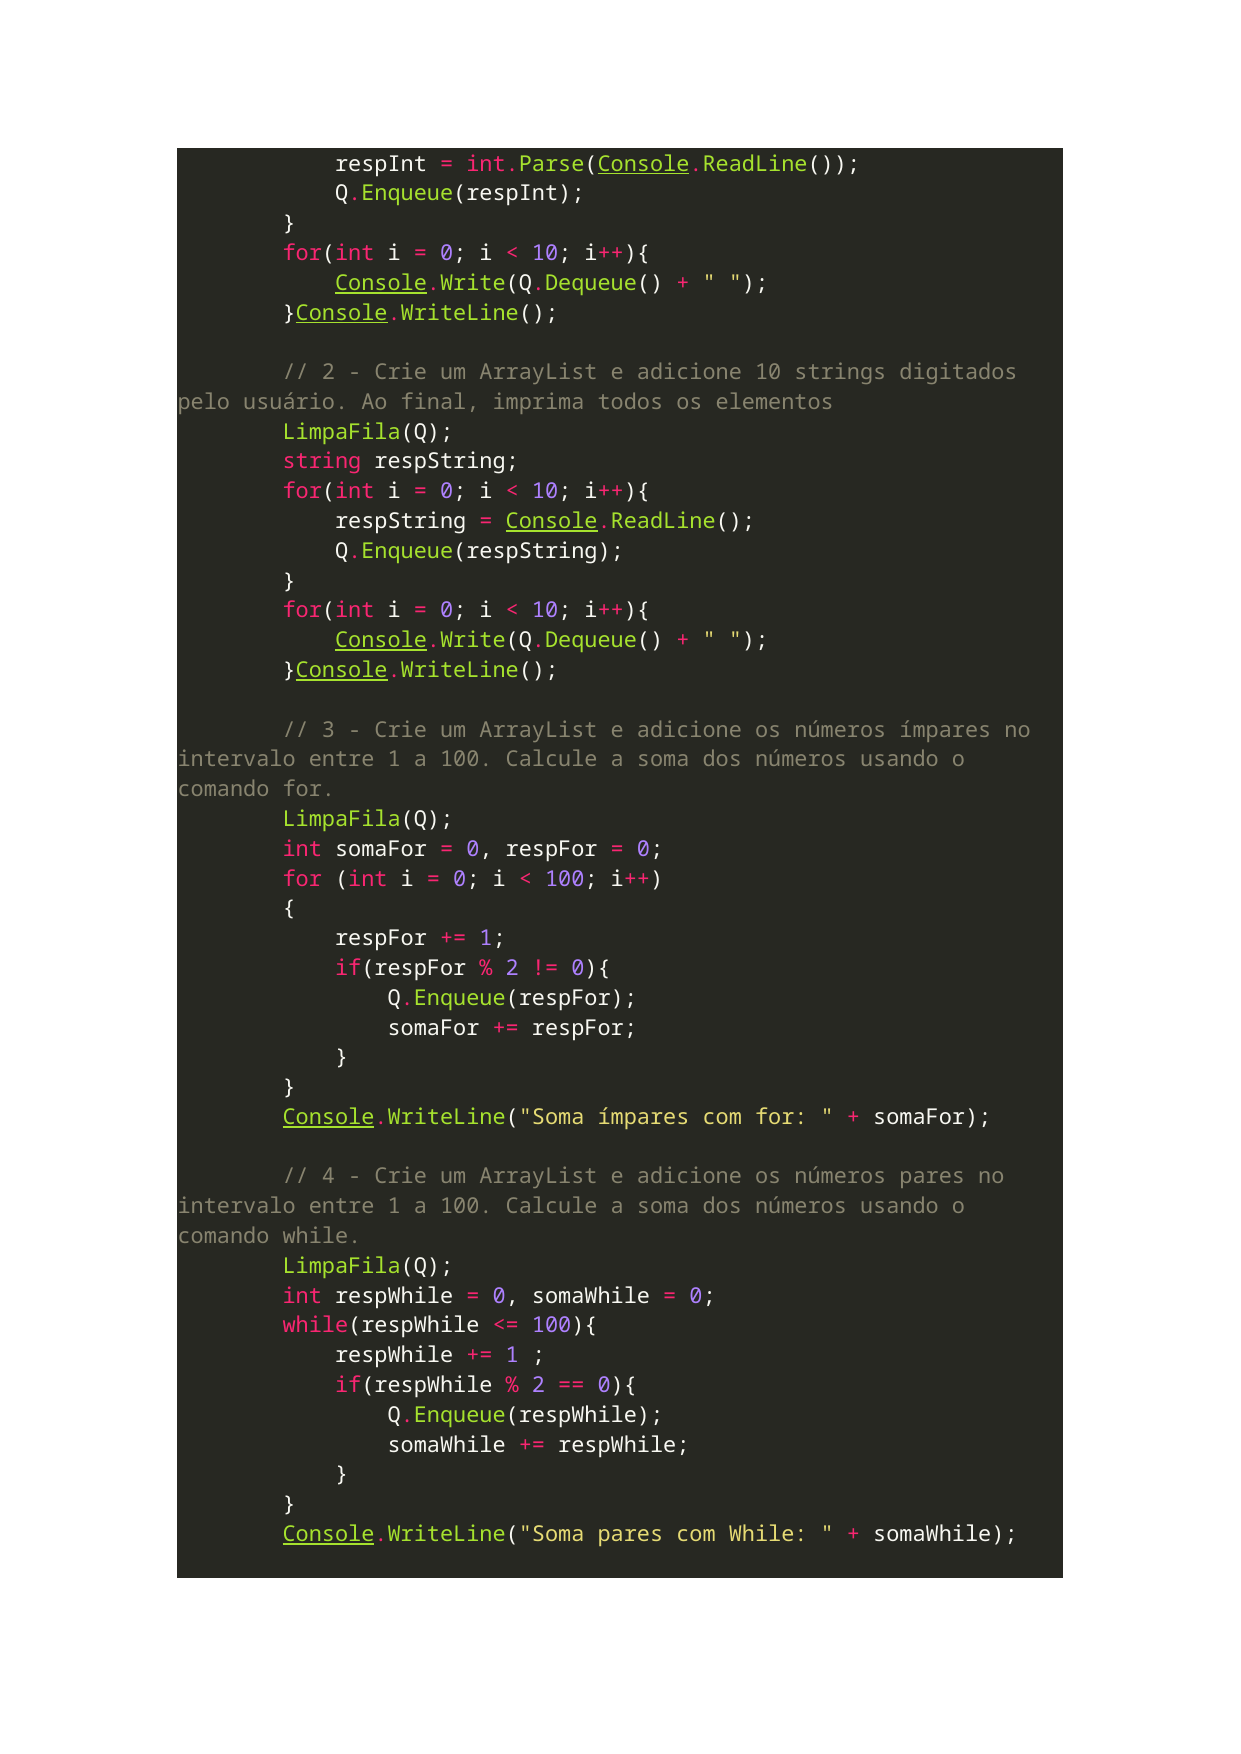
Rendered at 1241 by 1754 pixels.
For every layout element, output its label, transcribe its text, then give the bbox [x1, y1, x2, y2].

text if(respFor % 2 != 0){ [177, 952, 1063, 982]
text int respWhile = 0, somaWhile = 0; [177, 1280, 1063, 1309]
text }Console.WriteLine(); [177, 654, 1063, 684]
text respWhile += 1 ; [177, 1339, 1063, 1369]
text } [177, 565, 1063, 594]
text somaFor += respFor; [177, 1012, 1063, 1041]
text Console.Write(Q.Dequeue() + " "); [177, 267, 1063, 297]
text respString = Console.ReadLine(); [177, 505, 1063, 535]
text Q.Enqueue(respInt); [177, 177, 1063, 207]
text Console.Write(Q.Dequeue() + " "); [177, 624, 1063, 654]
text for(int i = 0; i < 10; i++){ [177, 475, 1063, 505]
text somaWhile += respWhile; [177, 1429, 1063, 1458]
text if(respWhile % 2 == 0){ [177, 1369, 1063, 1399]
text } [177, 1488, 1063, 1518]
text { [177, 892, 1063, 922]
text for (int i = 0; i < 100; i++) [177, 863, 1063, 892]
text int somaFor = 0, respFor = 0; [177, 833, 1063, 863]
text LimpaFila(Q); [177, 416, 1063, 446]
text // 4 - Crie um ArrayList e adicione os números pares no intervalo entre 1 a 100. Calcule a soma dos números usando o comando while. [177, 1161, 1063, 1250]
text // 2 - Crie um ArrayList e adicione 10 strings digitados pelo usuário. Ao final, imprima todos os elementos [177, 356, 1063, 416]
text Q.Enqueue(respWhile); [177, 1399, 1063, 1429]
text for(int i = 0; i < 10; i++){ [177, 594, 1063, 624]
text LimpaFila(Q); [177, 1250, 1063, 1280]
text } [177, 1071, 1063, 1101]
text } [177, 207, 1063, 237]
text // 3 - Crie um ArrayList e adicione os números ímpares no intervalo entre 1 a 100. Calcule a soma dos números usando o comando for. [177, 714, 1063, 803]
text } [177, 1041, 1063, 1071]
text string respString; [177, 446, 1063, 475]
text } [177, 1458, 1063, 1488]
text Console.WriteLine("Soma pares com While: " + somaWhile); [177, 1518, 1063, 1548]
text respFor += 1; [177, 922, 1063, 952]
text respInt = int.Parse(Console.ReadLine()); [177, 148, 1063, 177]
text while(respWhile <= 100){ [177, 1309, 1063, 1339]
text LimpaFila(Q); [177, 803, 1063, 833]
text for(int i = 0; i < 10; i++){ [177, 237, 1063, 267]
text Console.WriteLine("Soma ímpares com for: " + somaFor); [177, 1101, 1063, 1131]
text }Console.WriteLine(); [177, 297, 1063, 326]
text Q.Enqueue(respFor); [177, 982, 1063, 1012]
text Q.Enqueue(respString); [177, 535, 1063, 565]
